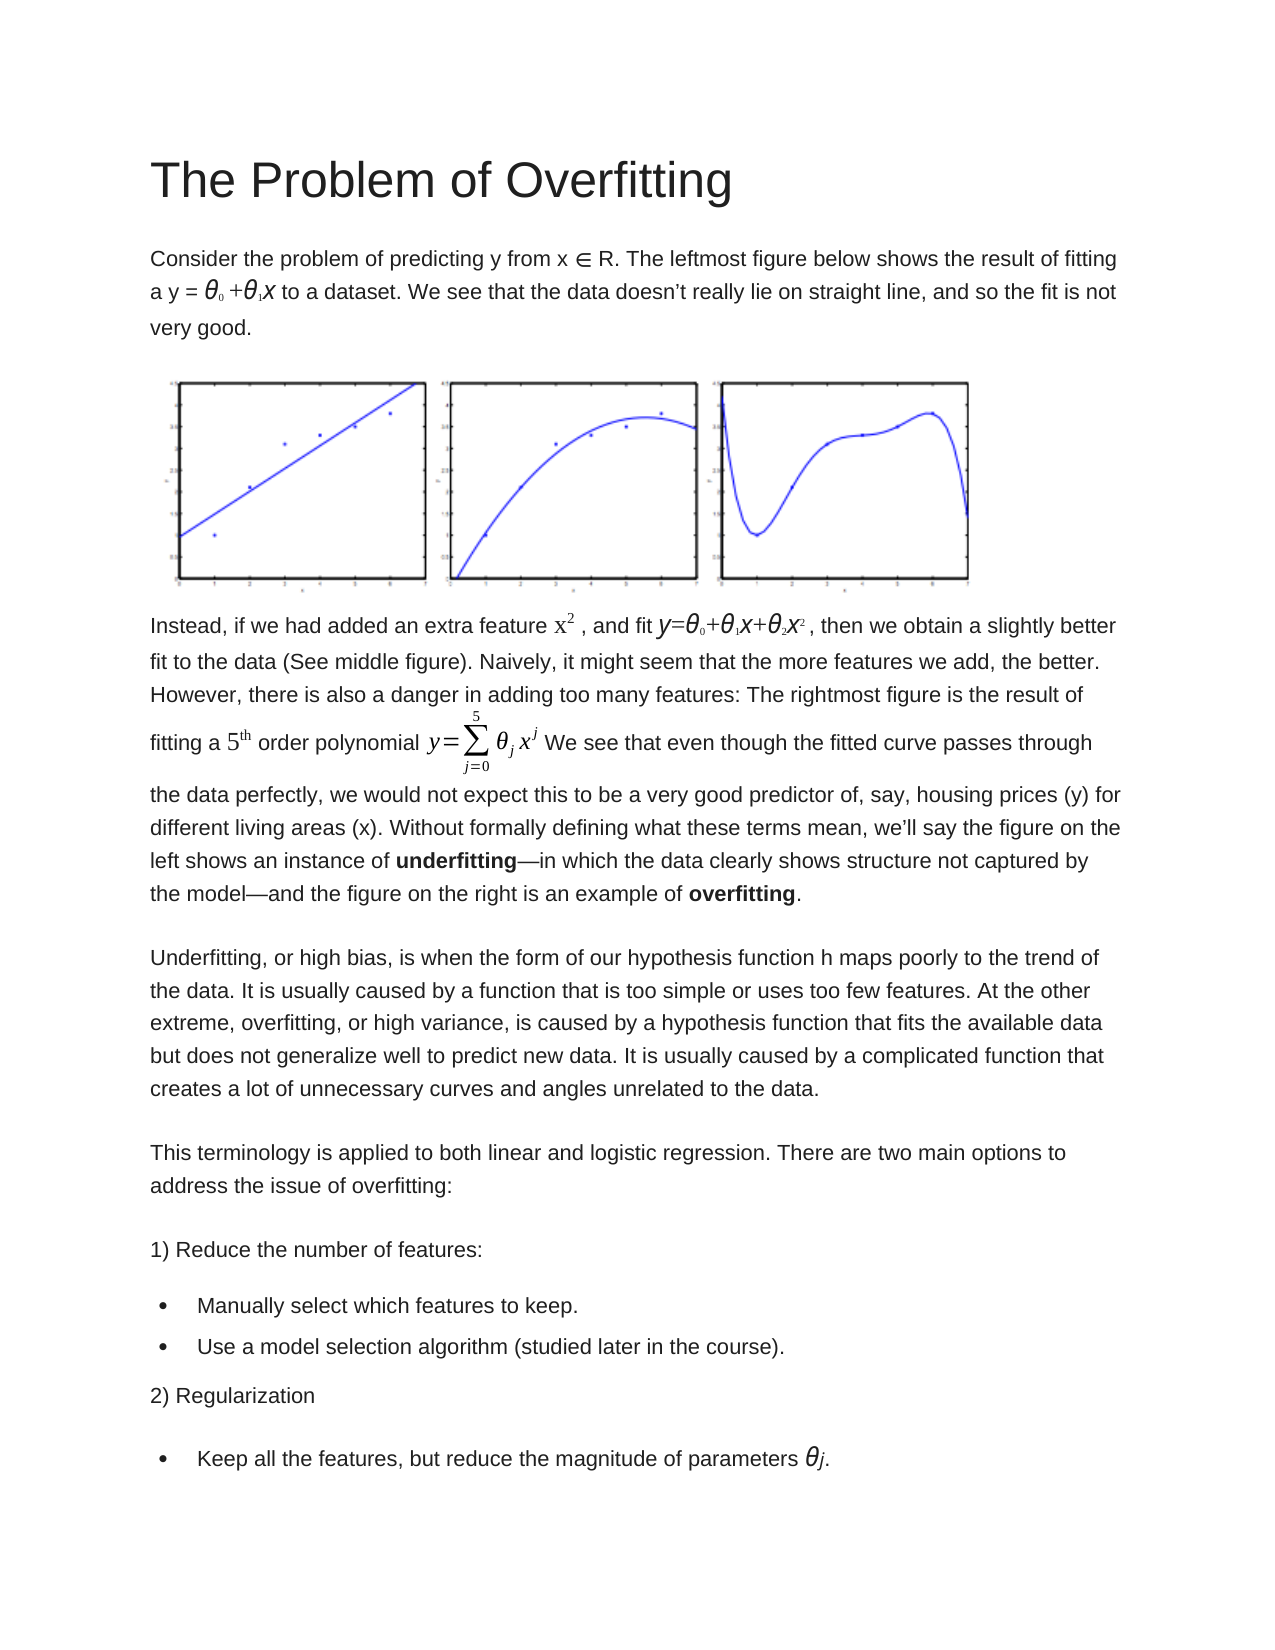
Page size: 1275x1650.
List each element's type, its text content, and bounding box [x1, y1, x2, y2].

list Manually select which features to keep. [159, 1293, 1125, 1318]
text 1) Reduce the number of features: [150, 1229, 1125, 1262]
text Instead, if we had added an extra feature x2 , and fit y=θ0​ +θ1​x+θ2​x2 , then we obtain a slightly better fit to the data (See middle figure). Naively, it might seem that the more features we add, the better. However, there is also a danger in adding too many features: The rightmost figure is the result of fitting a 5th order polynomial We see that even though the fitted curve passes through the data perfectly, we would not expect this to be a very good predictor of, say, housing prices (y) for different living areas (x). Without formally defining what these terms mean, we’ll say the figure on the left shows an instance of underfitting—in which the data clearly shows structure not captured by the model—and the figure on the right is an example of overfitting. [150, 606, 1125, 906]
text This terminology is applied to both linear and logistic regression. There are two main options to address the issue of overfitting: [150, 1132, 1125, 1198]
text Underfitting, or high bias, is when the form of our hypothesis function h maps poorly to the trend of the data. It is usually caused by a function that is too simple or uses too few features. At the other extreme, overfitting, or high variance, is caused by a hypothesis function that fits the available data but does not generalize well to predict new data. It is usually caused by a complicated function that creates a lot of unnecessary curves and angles unrelated to the data. [150, 937, 1125, 1101]
picture [150, 371, 994, 607]
list Keep all the features, but reduce the magnitude of parameters θj​. [159, 1439, 1125, 1474]
text The Problem of Overfitting [150, 150, 1125, 207]
list Use a model selection algorithm (studied later in the course). [159, 1334, 1125, 1359]
text Consider the problem of predicting y from x ∈ R. The leftmost figure below shows the result of fitting a y = θ0 ​+θ1​x to a dataset. We see that the data doesn’t really lie on straight line, and so the fit is not very good. [150, 239, 1125, 340]
text 2) Regularization [150, 1375, 1125, 1408]
